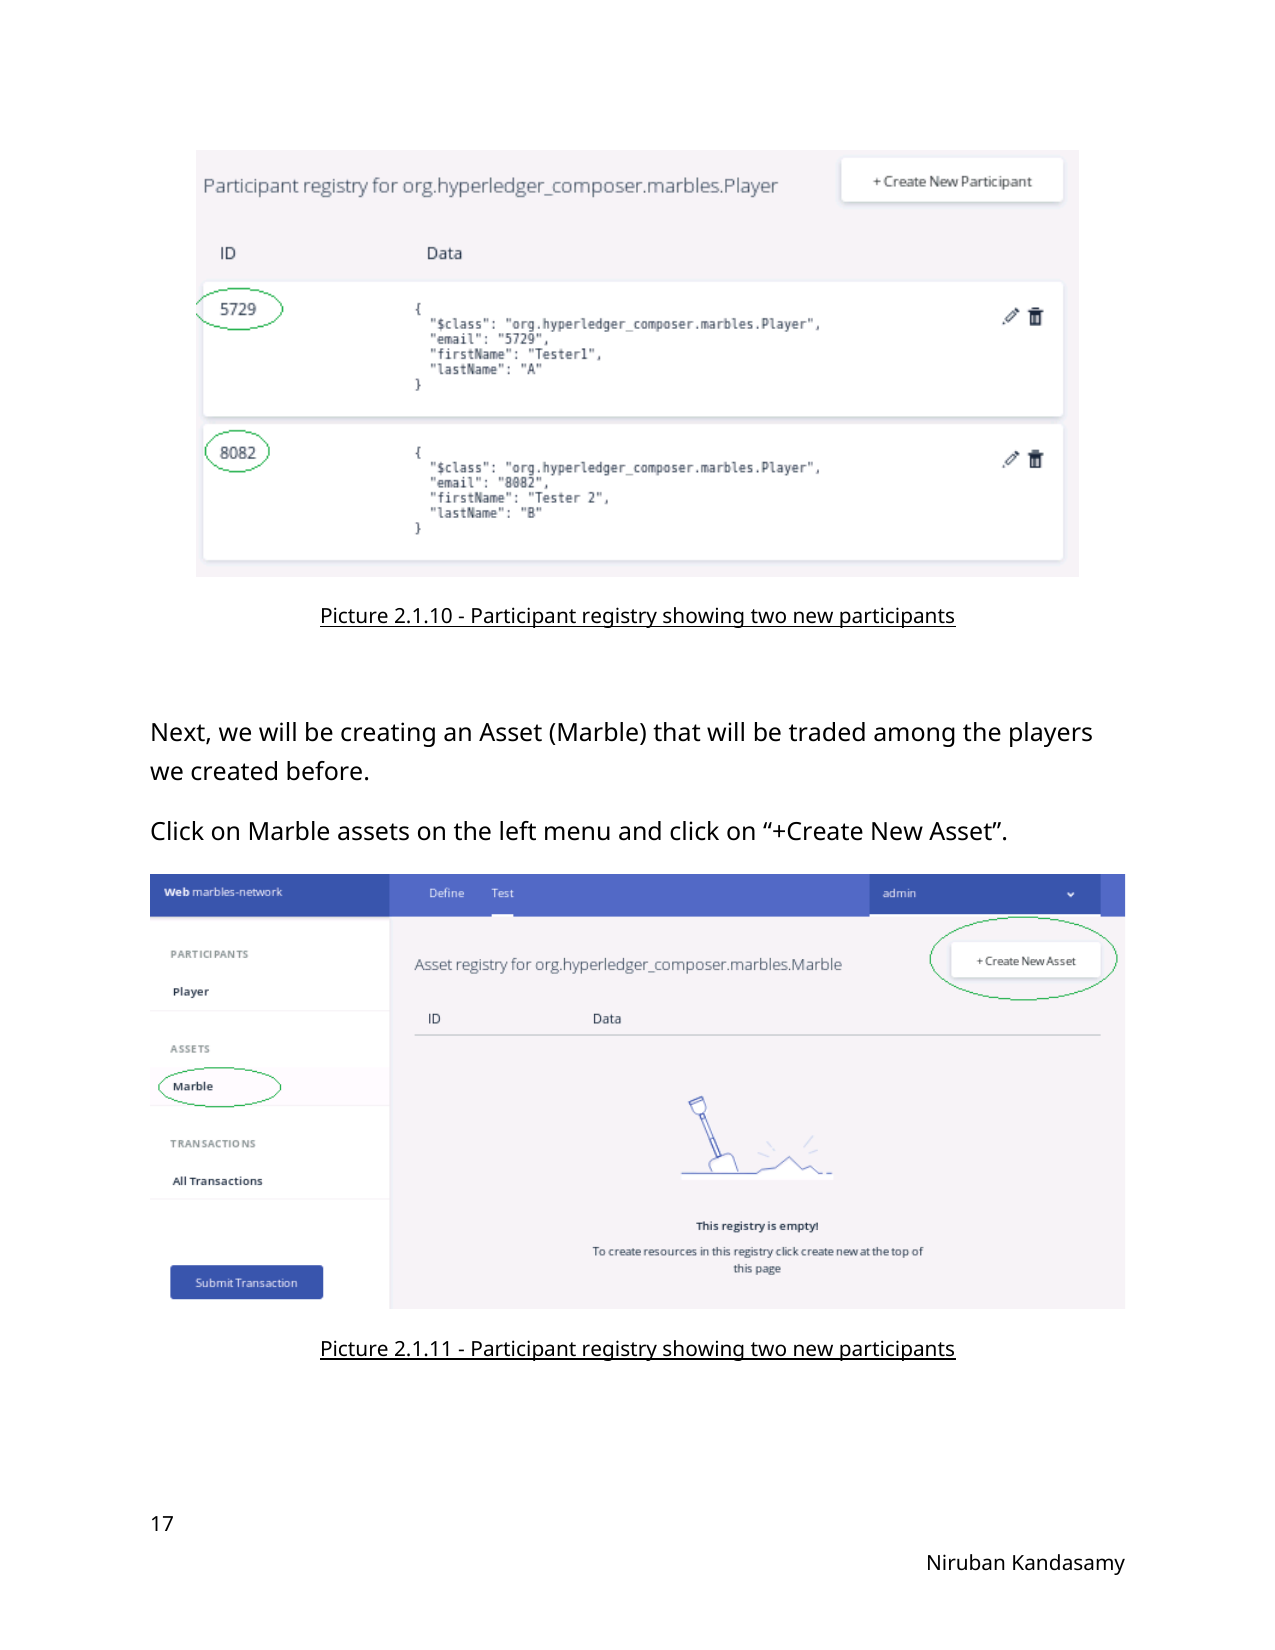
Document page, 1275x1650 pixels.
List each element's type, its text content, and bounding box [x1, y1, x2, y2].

text Picture 2.1.10 - Participant registry showing two new participants [150, 601, 1125, 630]
picture [150, 874, 1125, 1309]
text Picture 2.1.11 - Participant registry showing two new participants [150, 1334, 1125, 1362]
text Click on Marble assets on the left menu and click on “+Create New Asset”. [150, 814, 1125, 848]
picture [196, 150, 1079, 577]
text Next, we will be creating an Asset (Marble) that will be traded among the players we created before. [150, 715, 1125, 788]
